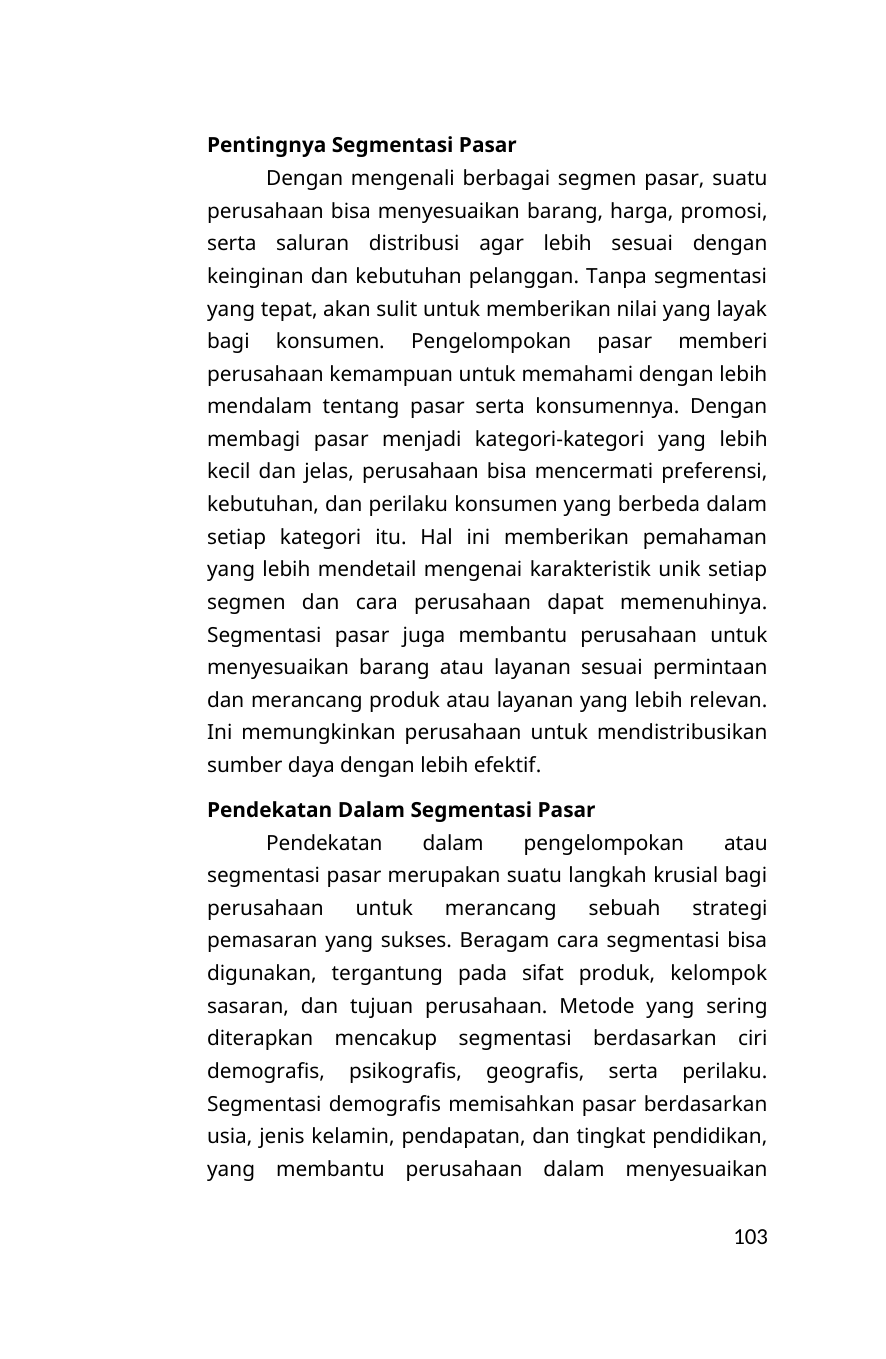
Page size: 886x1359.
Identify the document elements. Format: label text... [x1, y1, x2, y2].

text Pendekatan Dalam Segmentasi Pasar [207, 795, 768, 824]
text Pentingnya Segmentasi Pasar [207, 131, 768, 159]
text Dengan mengenali berbagai segmen pasar, suatu perusahaan bisa menyesuaikan barang, harga, promosi, serta saluran distribusi agar lebih sesuai dengan keinginan dan kebutuhan pelanggan. Tanpa segmentasi yang tepat, akan sulit untuk memberikan nilai yang layak bagi konsumen. Pengelompokan pasar memberi perusahaan kemampuan untuk memahami dengan lebih mendalam tentang pasar serta konsumennya. Dengan membagi pasar menjadi kategori-kategori yang lebih kecil dan jelas, perusahaan bisa mencermati preferensi, kebutuhan, dan perilaku konsumen yang berbeda dalam setiap kategori itu. Hal ini memberikan pemahaman yang lebih mendetail mengenai karakteristik unik setiap segmen dan cara perusahaan dapat memenuhinya. Segmentasi pasar juga membantu perusahaan untuk menyesuaikan barang atau layanan sesuai permintaan dan merancang produk atau layanan yang lebih relevan. Ini memungkinkan perusahaan untuk mendistribusikan sumber daya dengan lebih efektif. [207, 163, 768, 778]
